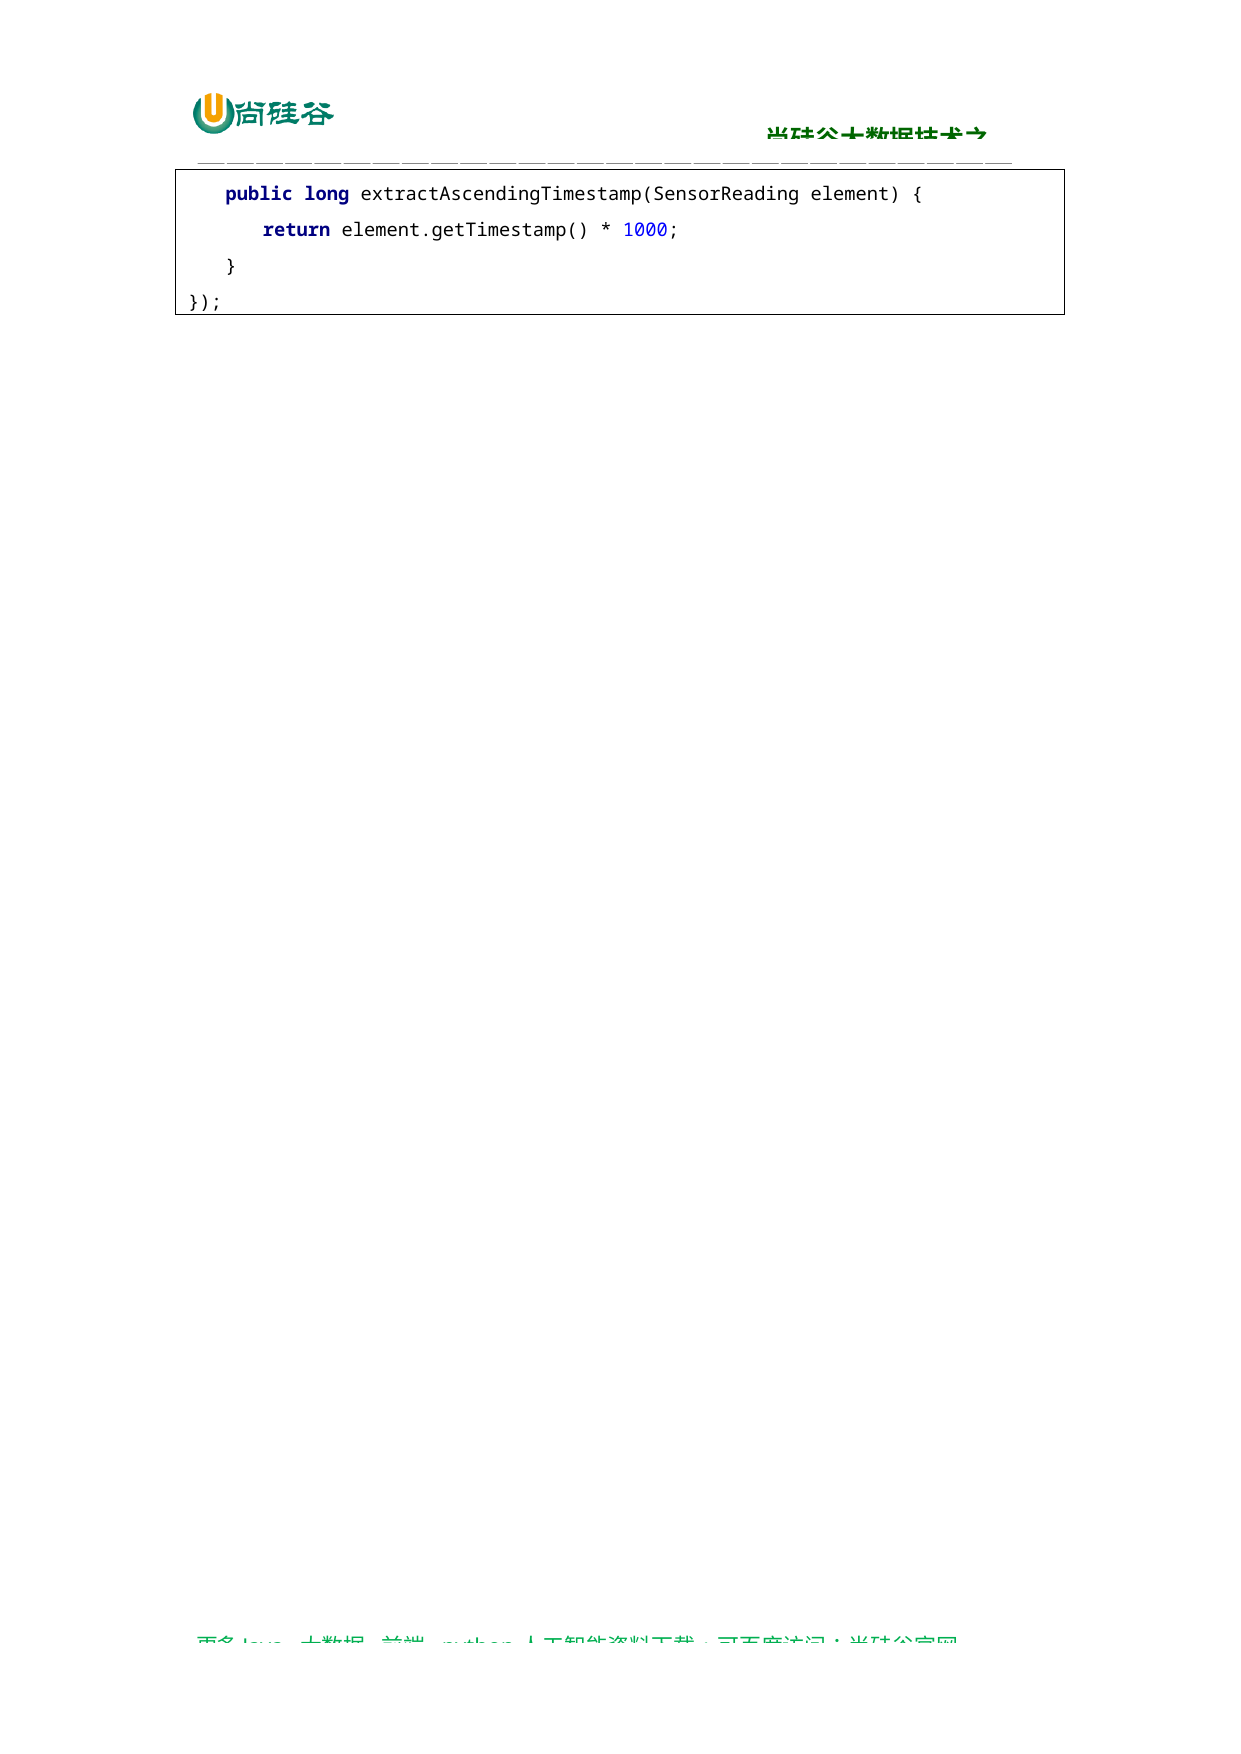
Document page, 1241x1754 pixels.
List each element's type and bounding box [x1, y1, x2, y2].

table_header [176, 170, 1064, 314]
picture [192, 92, 334, 134]
